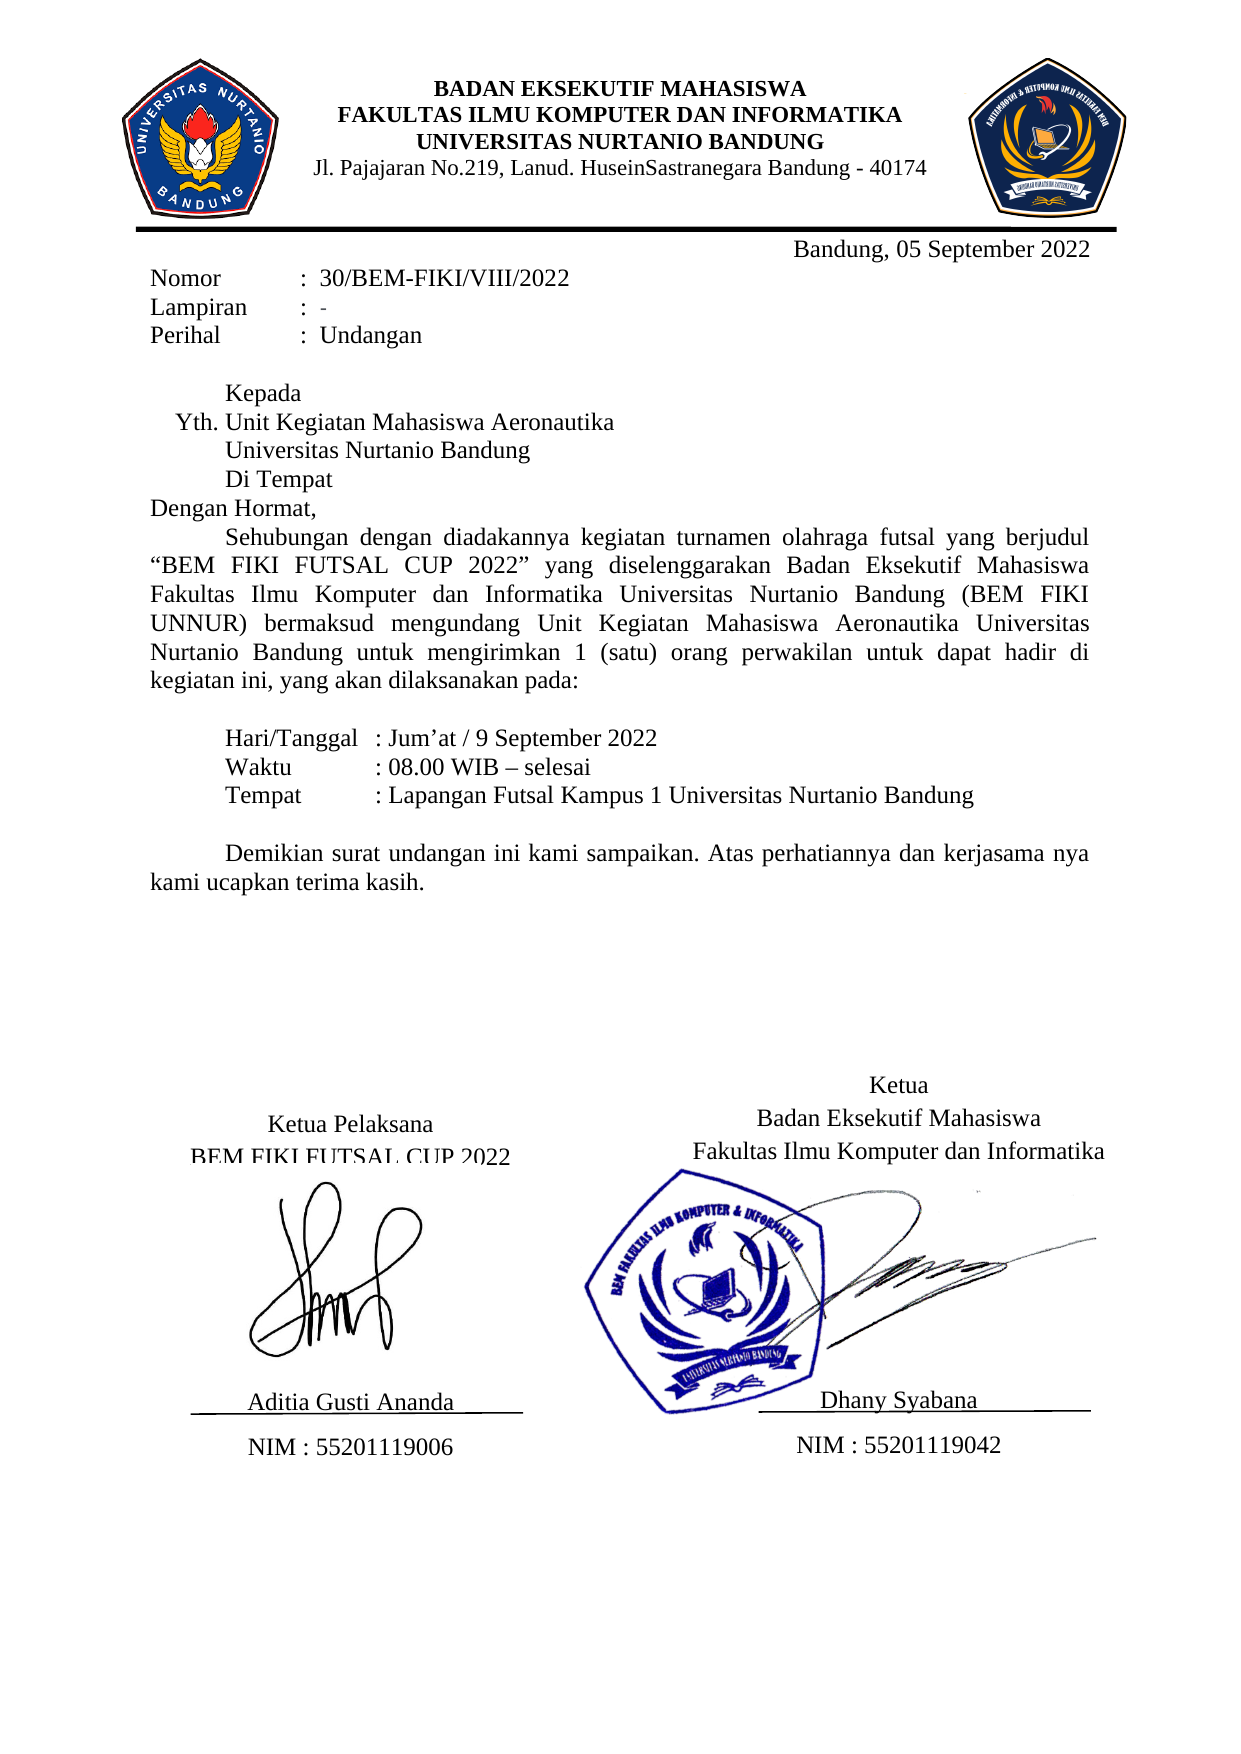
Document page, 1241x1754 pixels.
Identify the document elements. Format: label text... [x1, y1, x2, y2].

text Nomor : 30/BEM-FIKI/VIII/2022 [150, 263, 1090, 292]
picture [567, 1146, 1108, 1426]
text Dengan Hormat, [150, 493, 1090, 522]
text Waktu : 08.00 WIB – selesai [150, 752, 1090, 781]
text Lampiran : - [150, 292, 1090, 321]
text Sehubungan dengan diadakannya kegiatan turnamen olahraga futsal yang berjudul “BEM FIKI FUTSAL CUP 2022” yang diselenggarakan Badan Eksekutif Mahasiswa Fakultas Ilmu Komputer dan Informatika Universitas Nurtanio Bandung (BEM FIKI UNNUR) bermaksud mengundang Unit Kegiatan Mahasiswa Aeronautika Universitas Nurtanio Bandung untuk mengirimkan 1 (satu) orang perwakilan untuk dapat hadir di kegiatan ini, yang akan dilaksanakan pada: [150, 522, 1090, 694]
text Demikian surat undangan ini kami sampaikan. Atas perhatiannya dan kerjasama nya kami ucapkan terima kasih. [150, 838, 1090, 896]
text Di Tempat [150, 464, 1090, 493]
text Universitas Nurtanio Bandung [150, 436, 1090, 464]
picture [191, 1163, 482, 1371]
text Hari/Tanggal : Jum’at / 9 September 2022 [150, 723, 1090, 752]
text Tempat : Lapangan Futsal Kampus 1 Universitas Nurtanio Bandung [150, 781, 1090, 809]
text Bandung, 05 September 2022 [150, 234, 1090, 263]
picture [963, 58, 1127, 218]
picture [122, 58, 279, 219]
text Perihal : Undangan [150, 321, 1090, 349]
text Yth. Unit Kegiatan Mahasiswa Aeronautika [150, 407, 1090, 436]
text Kepada [150, 378, 1090, 407]
